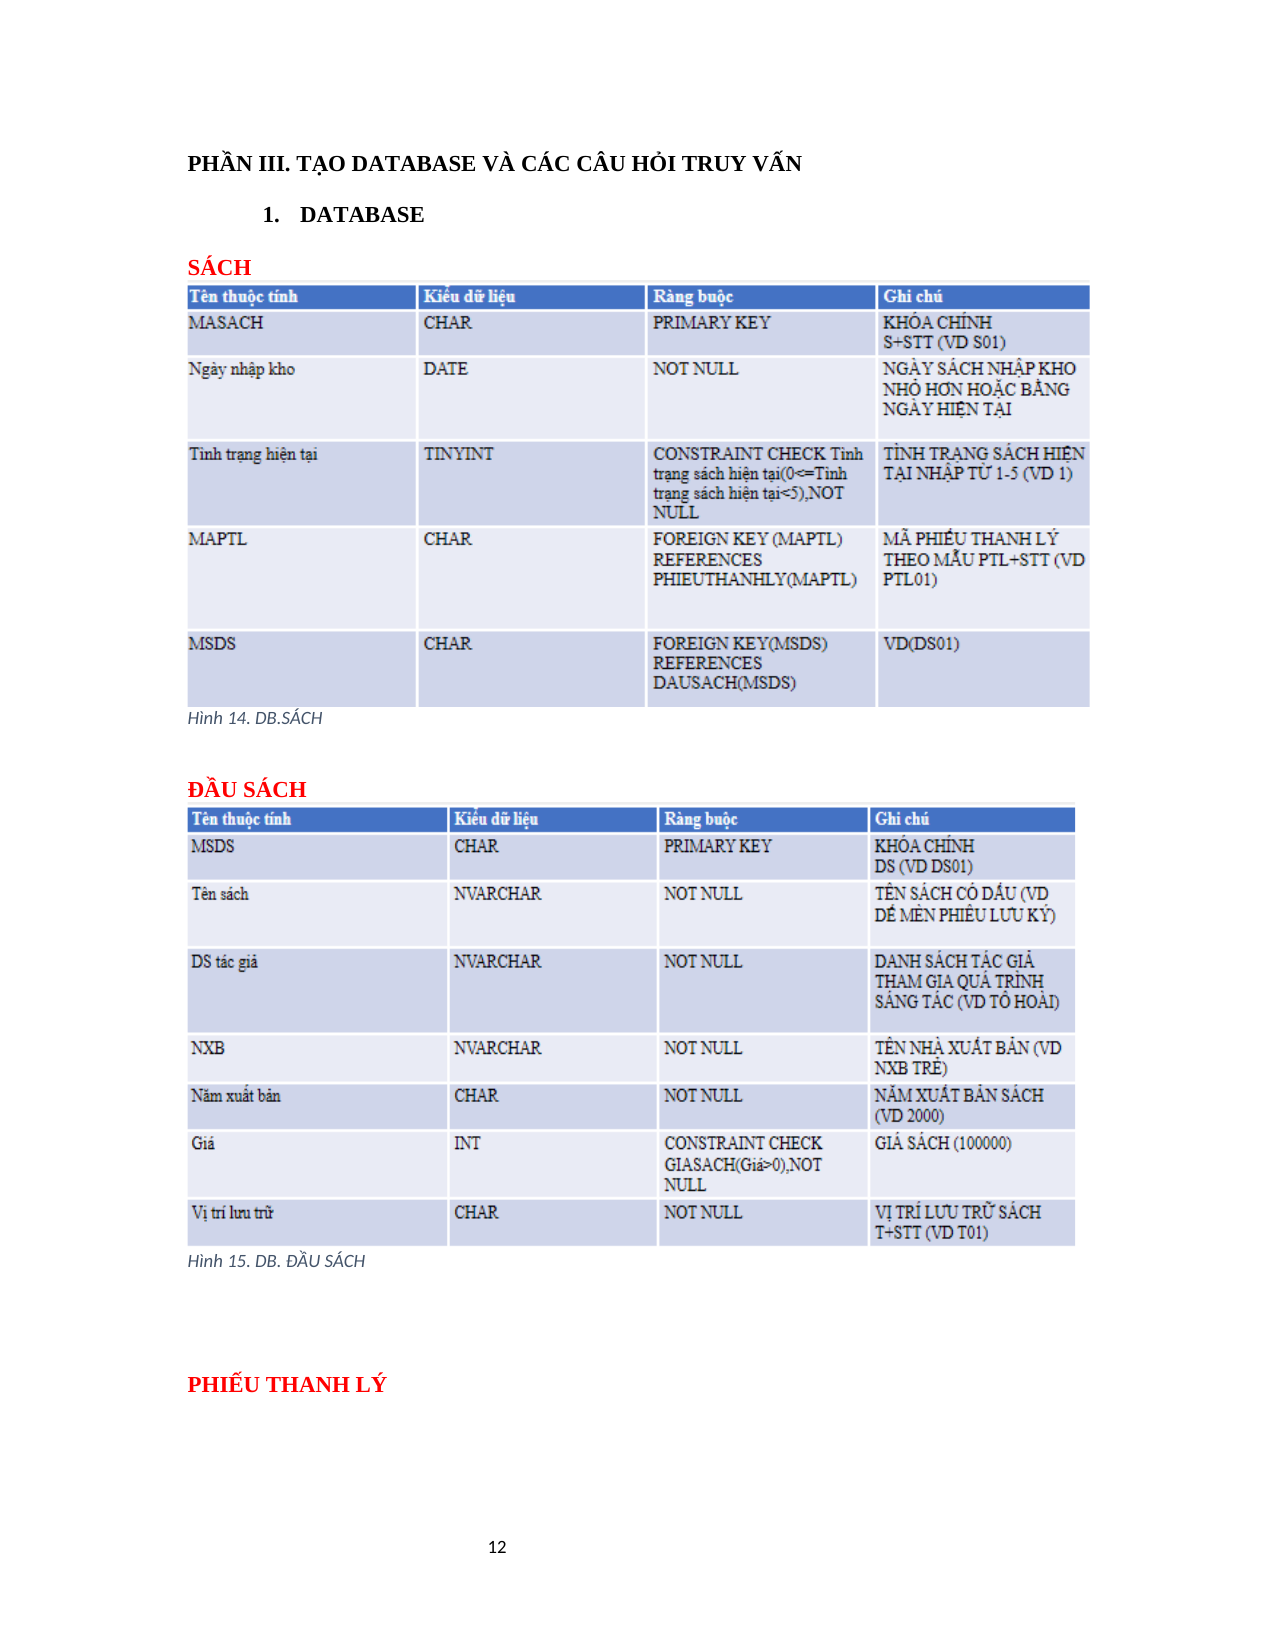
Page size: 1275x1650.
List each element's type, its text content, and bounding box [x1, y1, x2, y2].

list SÁCH [187, 254, 1087, 280]
text PHIẾU THANH LÝ [187, 1372, 1087, 1398]
subtitle DATABASE [262, 201, 1087, 228]
picture [187, 802, 1075, 1249]
subtitle PHẦN III. TẠO DATABASE VÀ CÁC CÂU HỎI TRUY VẤN [187, 150, 1087, 176]
text ĐẦU SÁCH [187, 777, 1087, 803]
picture [187, 280, 1090, 707]
